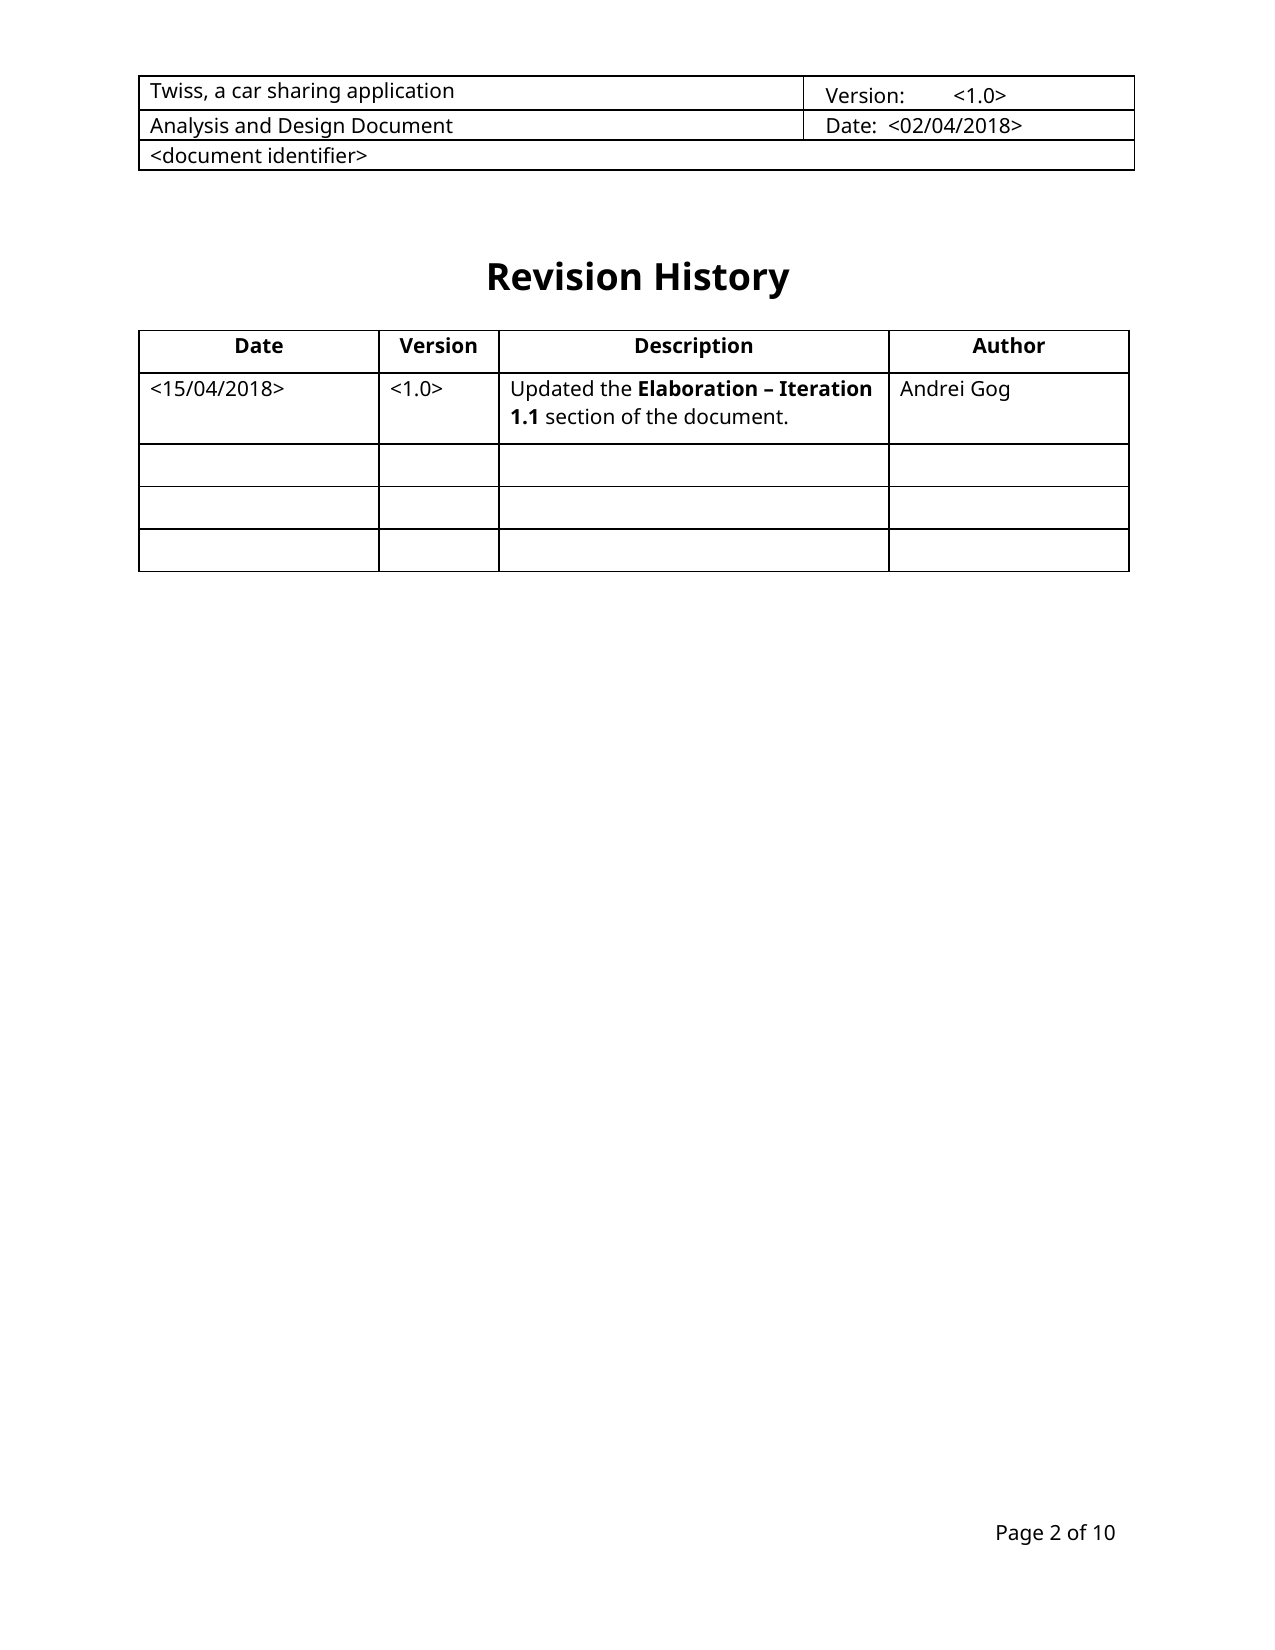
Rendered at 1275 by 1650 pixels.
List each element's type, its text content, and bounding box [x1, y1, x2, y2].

table_cell [380, 445, 498, 486]
table_header Version [380, 331, 498, 372]
table_cell [500, 445, 888, 486]
table_cell [380, 530, 498, 571]
table_cell [890, 530, 1128, 571]
table_cell <15/04/2018> [140, 374, 378, 443]
table_cell Updated the Elaboration – Iteration 1.1 section of the document. [500, 374, 888, 443]
table_cell [140, 445, 378, 486]
table_cell [890, 445, 1128, 486]
table_header Description [500, 331, 888, 372]
table_cell [890, 487, 1128, 528]
table_cell Andrei Gog [890, 374, 1128, 443]
table_header Author [890, 331, 1128, 372]
table_header Date [140, 331, 378, 372]
table_cell <1.0> [380, 374, 498, 443]
table_cell [500, 487, 888, 528]
table_cell [140, 530, 378, 571]
table_cell [500, 530, 888, 571]
title Revision History [150, 250, 1125, 301]
table_cell [380, 487, 498, 528]
table_cell [140, 487, 378, 528]
